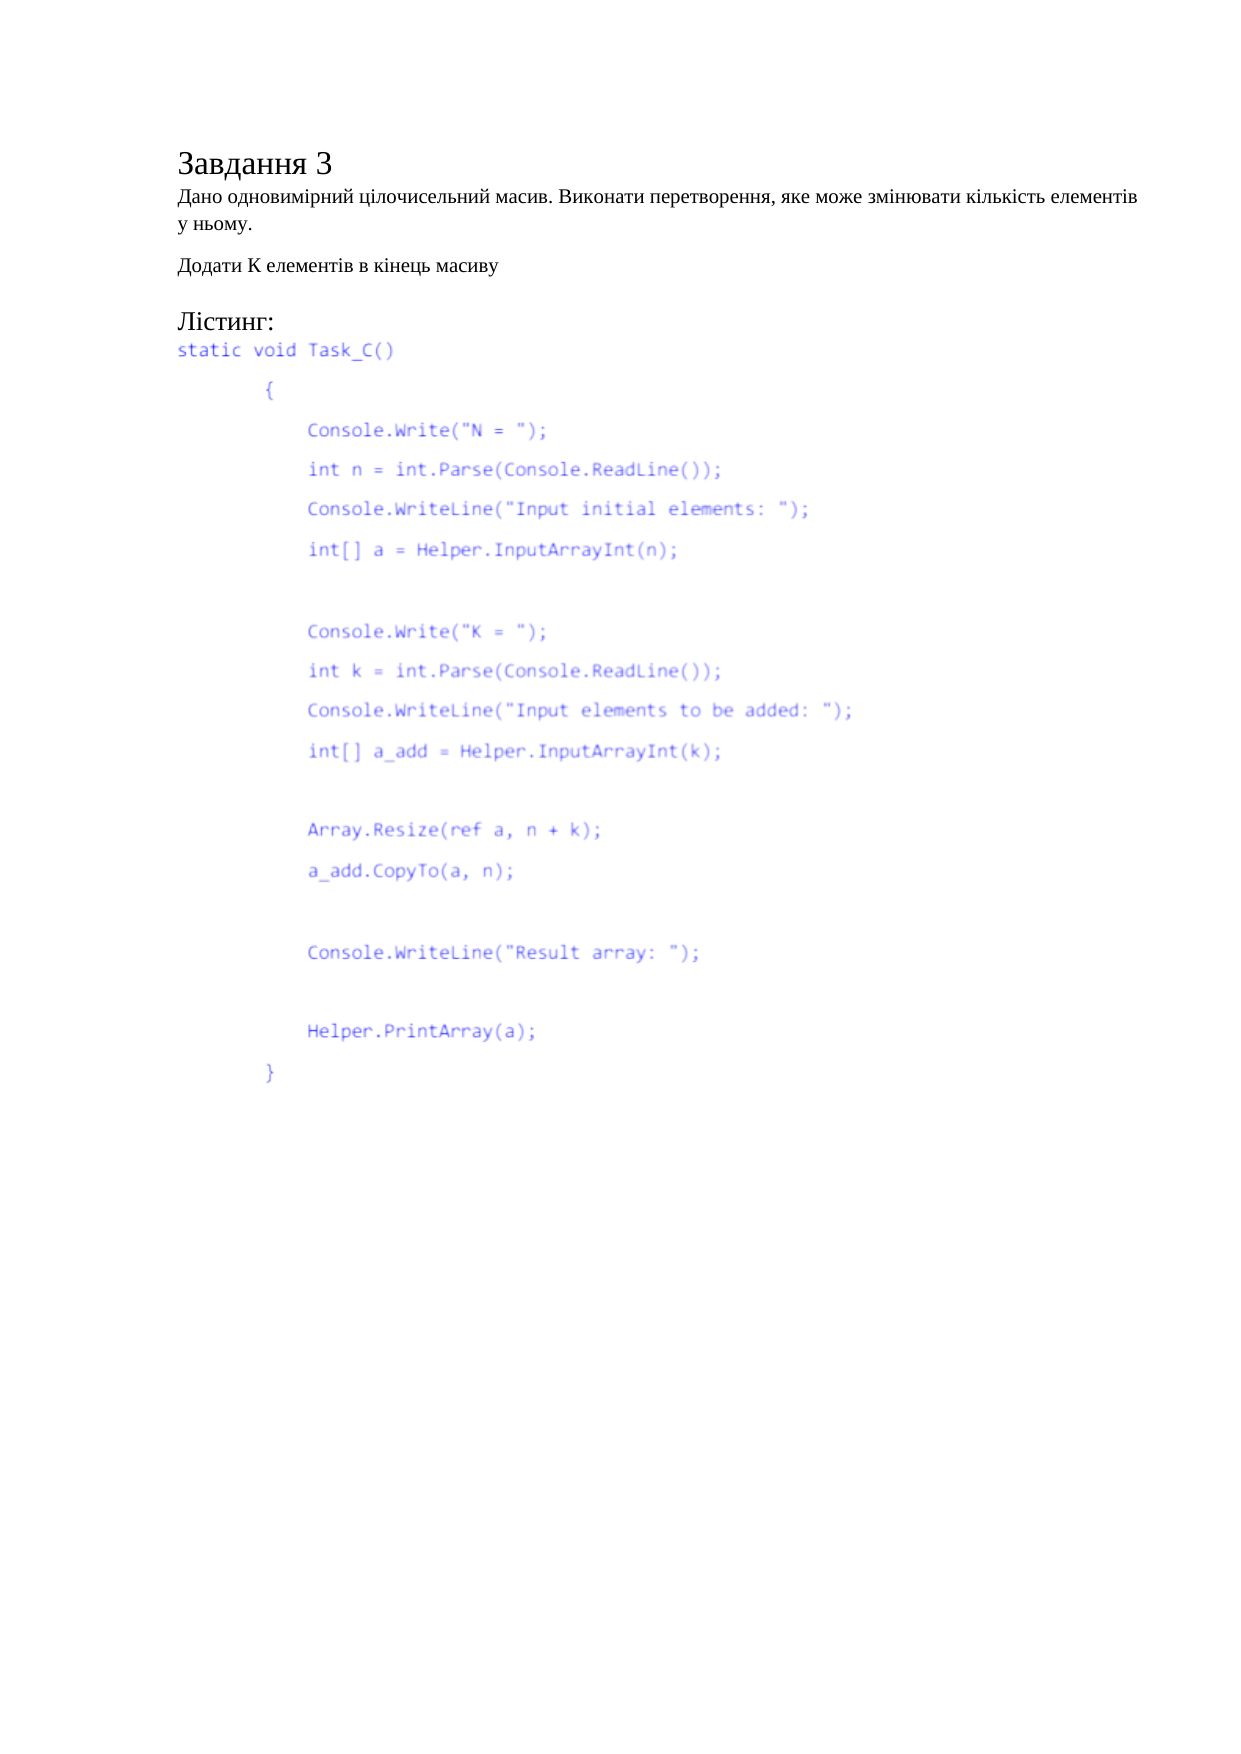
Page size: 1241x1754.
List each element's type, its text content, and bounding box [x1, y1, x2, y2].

subtitle Лістинг: [177, 305, 1152, 336]
text Додати К елементів в кінець масиву [177, 253, 1152, 277]
text Дано одновимірний цілочисельний масив. Виконати перетворення, яке може змінювати кількість елементів у ньому. [177, 184, 1152, 234]
subtitle Завдання 3 [177, 143, 1152, 181]
